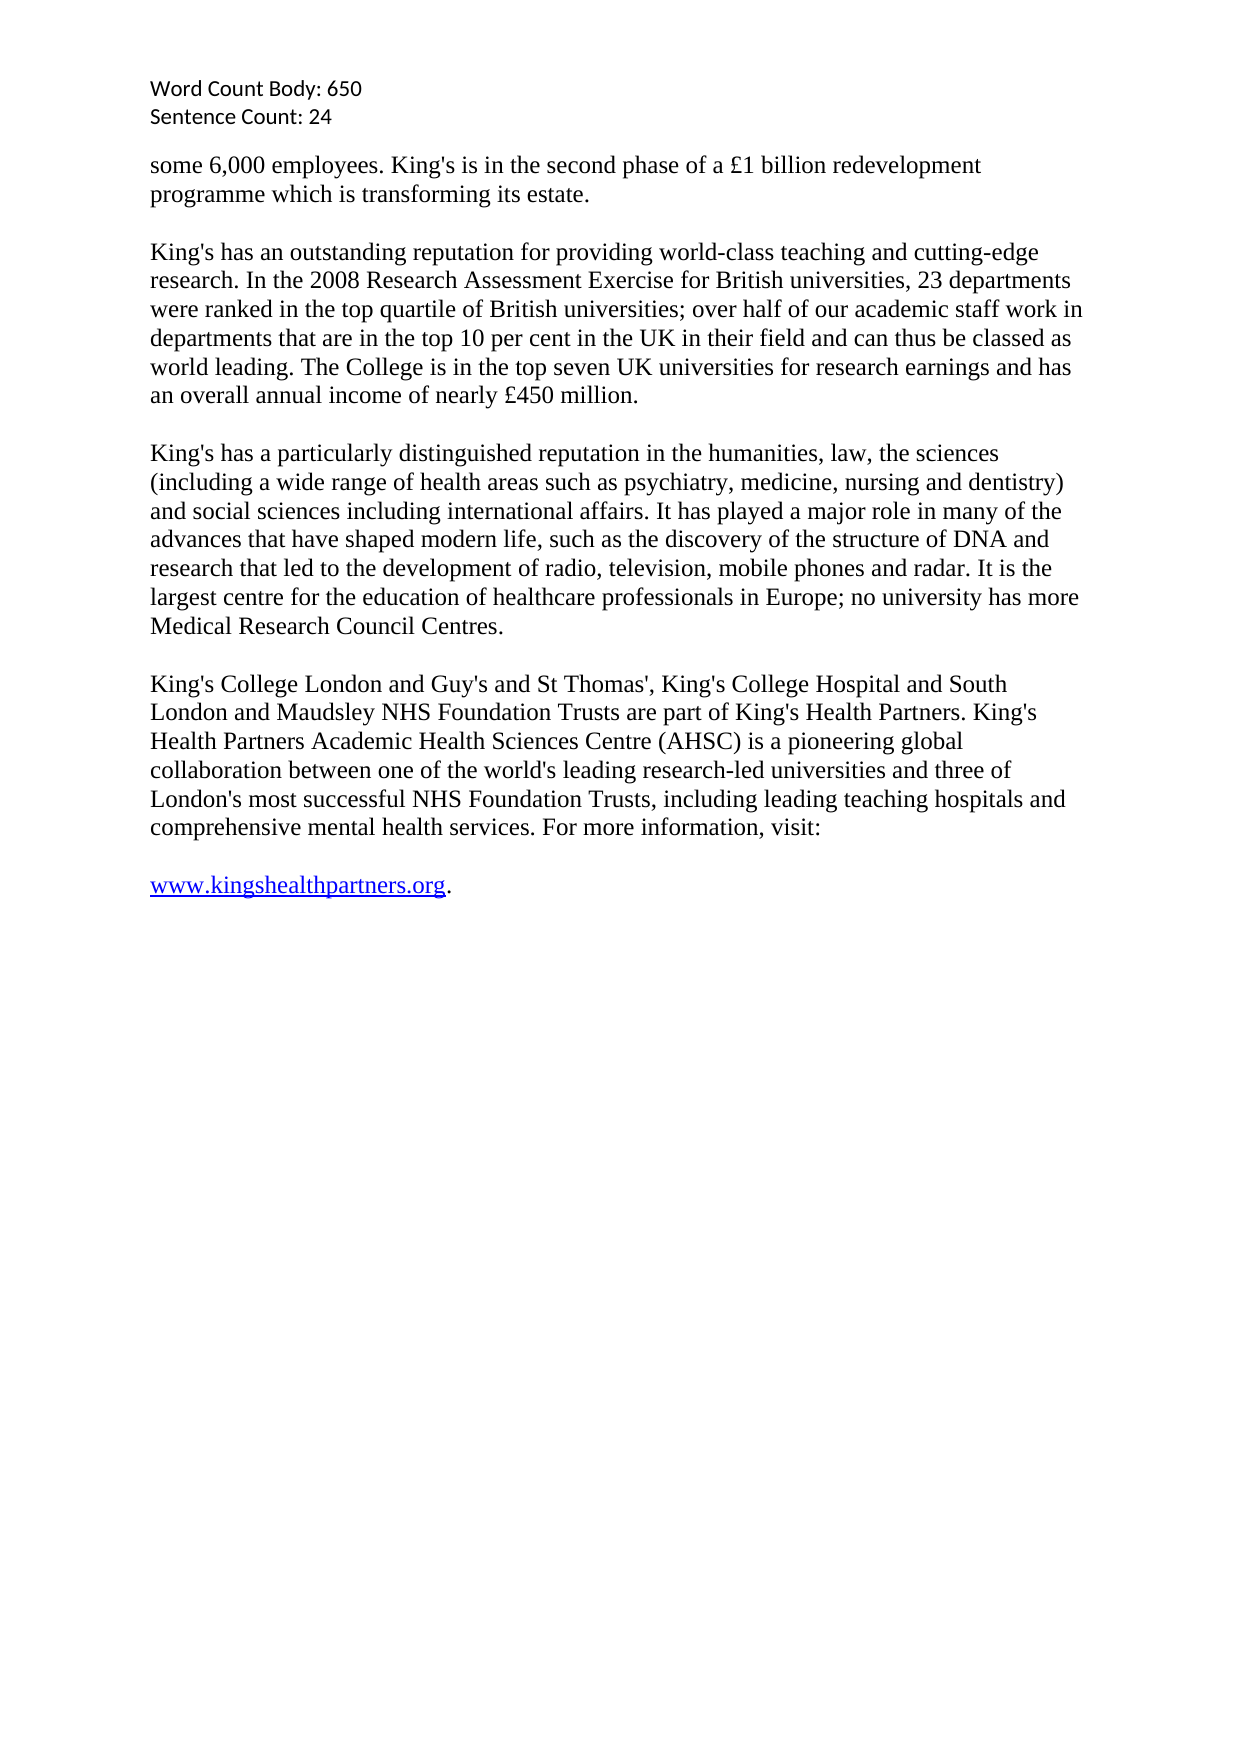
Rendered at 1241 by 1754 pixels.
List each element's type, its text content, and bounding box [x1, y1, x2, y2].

text King's College London and Guy's and St Thomas', King's College Hospital and South London and Maudsley NHS Foundation Trusts are part of King's Health Partners. King's Health Partners Academic Health Sciences Centre (AHSC) is a pioneering global collaboration between one of the world's leading research-led universities and three of London's most successful NHS Foundation Trusts, including leading teaching hospitals and comprehensive mental health services. For more information, visit: [150, 669, 1090, 841]
text www.kingshealthpartners.org. [150, 870, 1090, 899]
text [150, 150, 1090, 207]
text King's has an outstanding reputation for providing world-class teaching and cutting-edge research. In the 2008 Research Assessment Exercise for British universities, 23 departments were ranked in the top quartile of British universities; over half of our academic staff work in departments that are in the top 10 per cent in the UK in their field and can thus be classed as world leading. The College is in the top seven UK universities for research earnings and has an overall annual income of nearly £450 million. [150, 237, 1090, 409]
text King's has a particularly distinguished reputation in the humanities, law, the sciences (including a wide range of health areas such as psychiatry, medicine, nursing and dentistry) and social sciences including international affairs. It has played a major role in many of the advances that have shaped modern life, such as the discovery of the structure of DNA and research that led to the development of radio, television, mobile phones and radar. It is the largest centre for the education of healthcare professionals in Europe; no university has more Medical Research Council Centres. [150, 438, 1090, 639]
